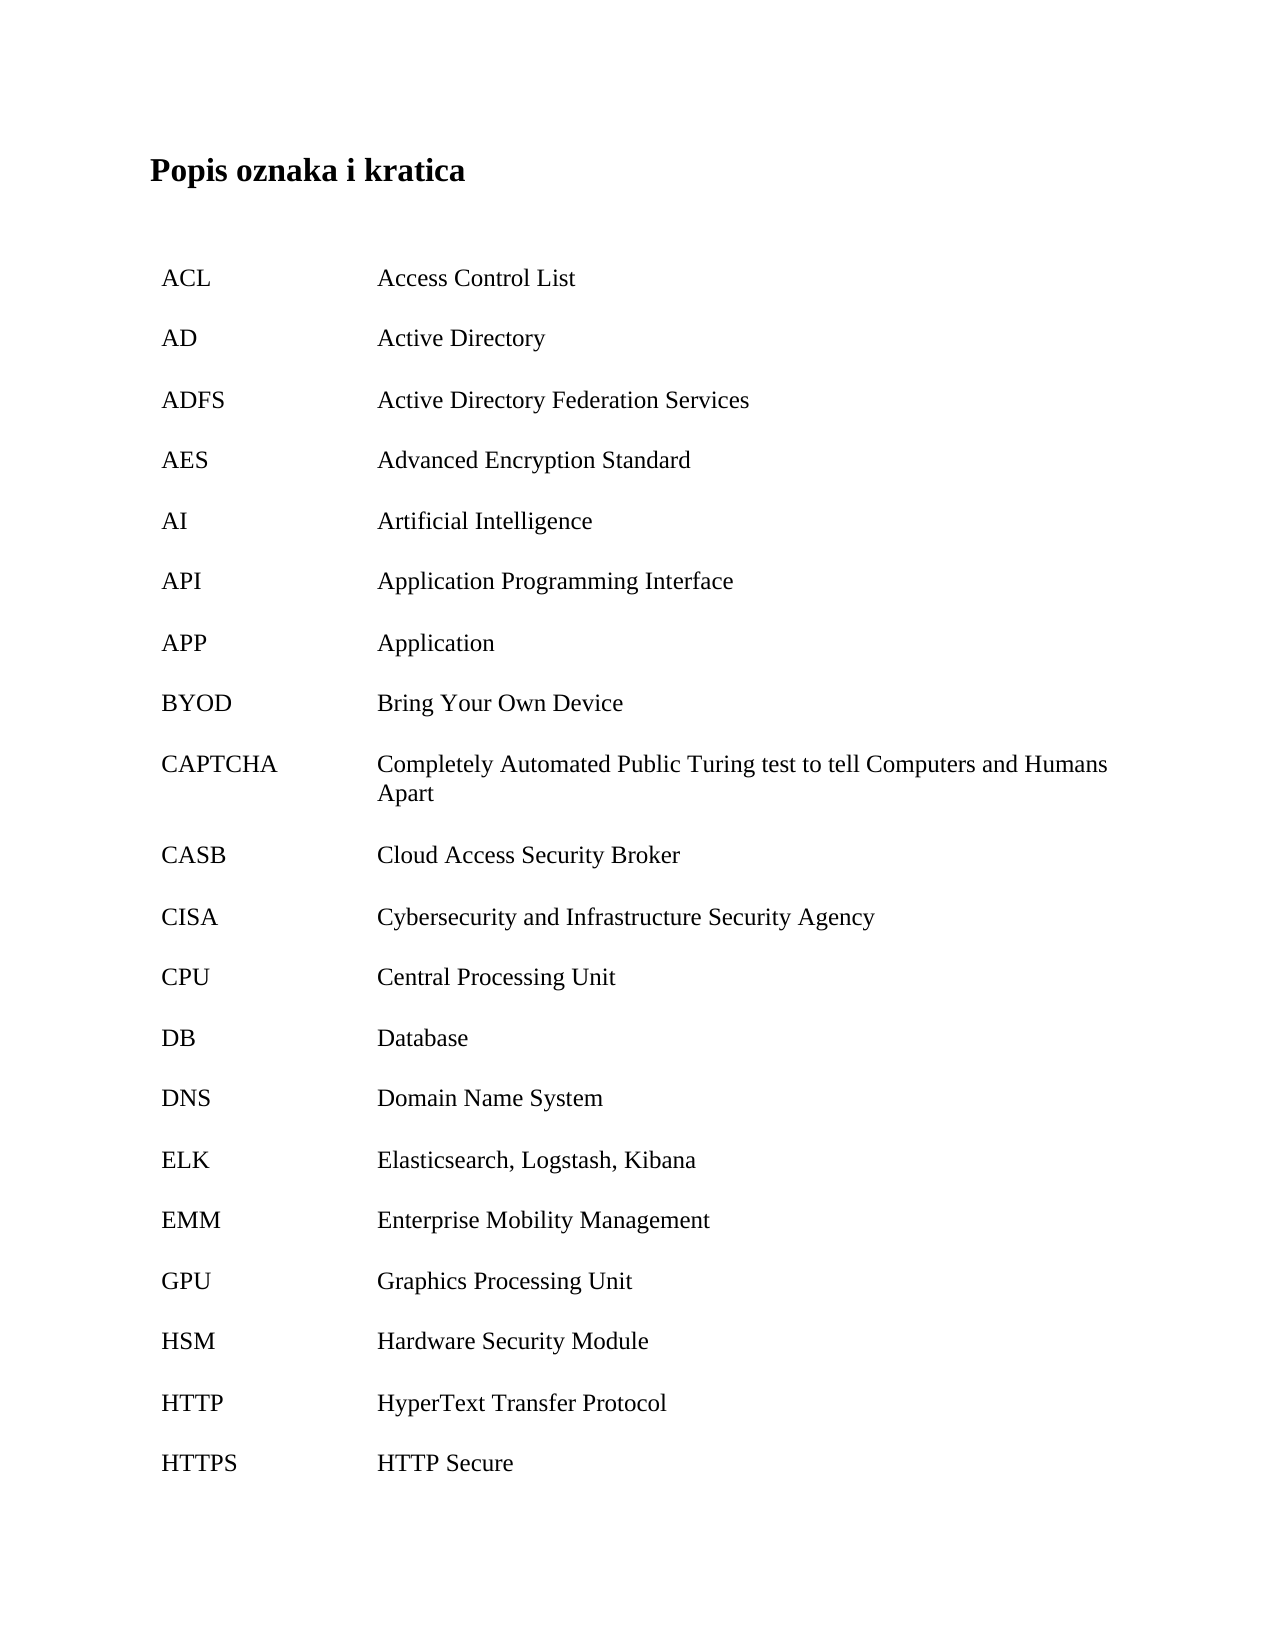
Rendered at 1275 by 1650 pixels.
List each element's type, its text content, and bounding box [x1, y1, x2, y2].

table_cell CAPTCHA [150, 749, 366, 840]
table_cell Active Directory [366, 323, 1140, 385]
table_cell API [150, 566, 366, 628]
table_cell Cloud Access Security Broker [366, 840, 1140, 902]
table_cell Completely Automated Public Turing test to tell Computers and Humans Apart [366, 749, 1140, 840]
table_cell ELK [150, 1145, 366, 1205]
table_cell AD [150, 323, 366, 385]
table_cell Advanced Encryption Standard [366, 445, 1140, 506]
table_cell HSM [150, 1326, 366, 1388]
table_header ACL [150, 263, 366, 323]
table_cell Active Directory Federation Services [366, 385, 1140, 445]
table_cell Hardware Security Module [366, 1326, 1140, 1388]
table_cell ADFS [150, 385, 366, 445]
table_cell DB [150, 1023, 366, 1083]
table_cell Central Processing Unit [366, 962, 1140, 1023]
table_cell AI [150, 506, 366, 566]
table_cell HTTP Secure [366, 1448, 1140, 1500]
table_cell HyperText Transfer Protocol [366, 1388, 1140, 1448]
table_cell CASB [150, 840, 366, 902]
table_cell Application [366, 628, 1140, 688]
table_cell CISA [150, 902, 366, 962]
table_cell HTTP [150, 1388, 366, 1448]
table_cell GPU [150, 1266, 366, 1326]
table_cell AES [150, 445, 366, 506]
table_cell BYOD [150, 688, 366, 749]
table_cell APP [150, 628, 366, 688]
table_cell EMM [150, 1205, 366, 1266]
table_cell Cybersecurity and Infrastructure Security Agency [366, 902, 1140, 962]
table_cell Elasticsearch, Logstash, Kibana [366, 1145, 1140, 1205]
table_cell DNS [150, 1083, 366, 1145]
table_cell HTTPS [150, 1448, 366, 1500]
table_cell Application Programming Interface [366, 566, 1140, 628]
table_cell Database [366, 1023, 1140, 1083]
table_header Access Control List [366, 263, 1140, 323]
text Popis oznaka i kratica [150, 150, 1125, 188]
table_cell Bring Your Own Device [366, 688, 1140, 749]
table_cell Artificial Intelligence [366, 506, 1140, 566]
table_cell Enterprise Mobility Management [366, 1205, 1140, 1266]
table_cell Domain Name System [366, 1083, 1140, 1145]
table_cell Graphics Processing Unit [366, 1266, 1140, 1326]
table_cell CPU [150, 962, 366, 1023]
